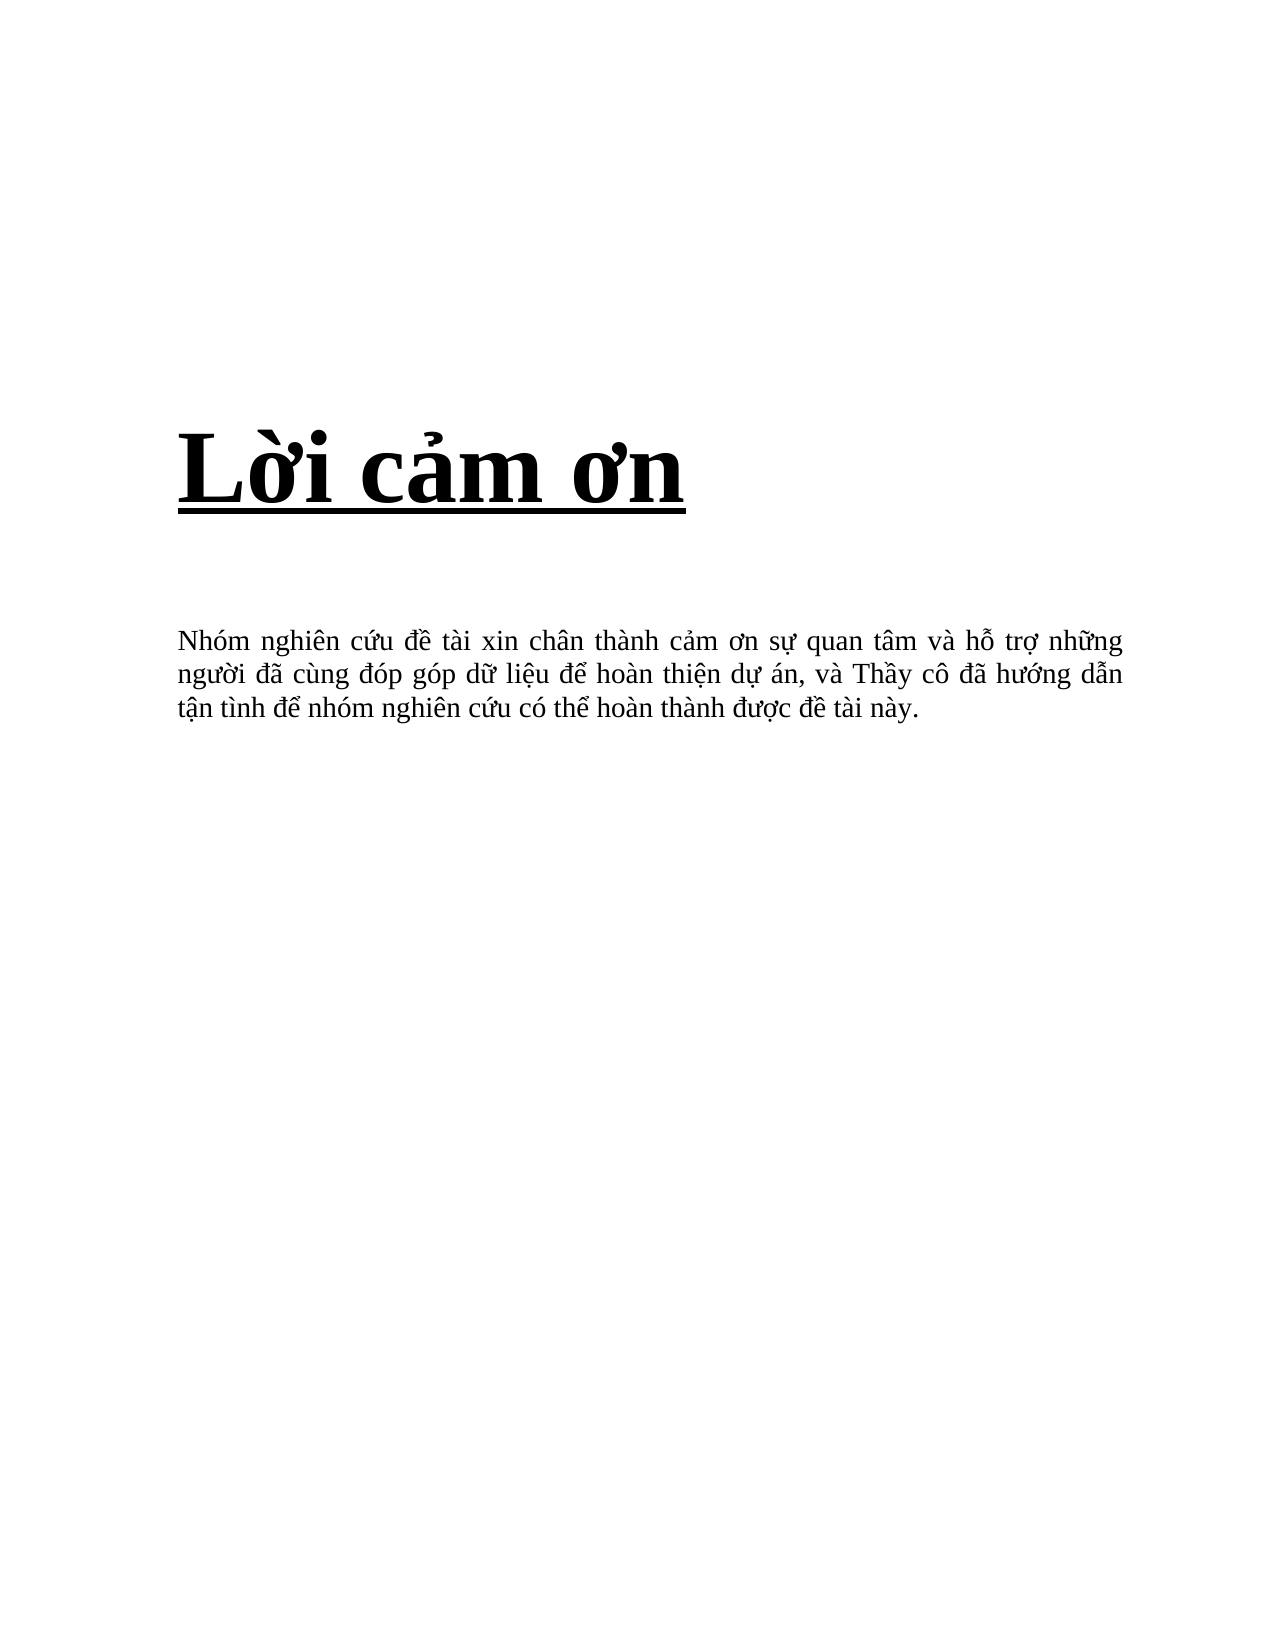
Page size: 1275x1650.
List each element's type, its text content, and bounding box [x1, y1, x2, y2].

text Lời cảm ơn [177, 405, 1125, 525]
text Nhóm nghiên cứu đề tài xin chân thành cảm ơn sự quan tâm và hỗ trợ những người đã cùng đóp góp dữ liệu để hoàn thiện dự án, và Thầy cô đã hướng dẫn tận tình để nhóm nghiên cứu có thể hoàn thành được đề tài này. [177, 623, 1125, 724]
